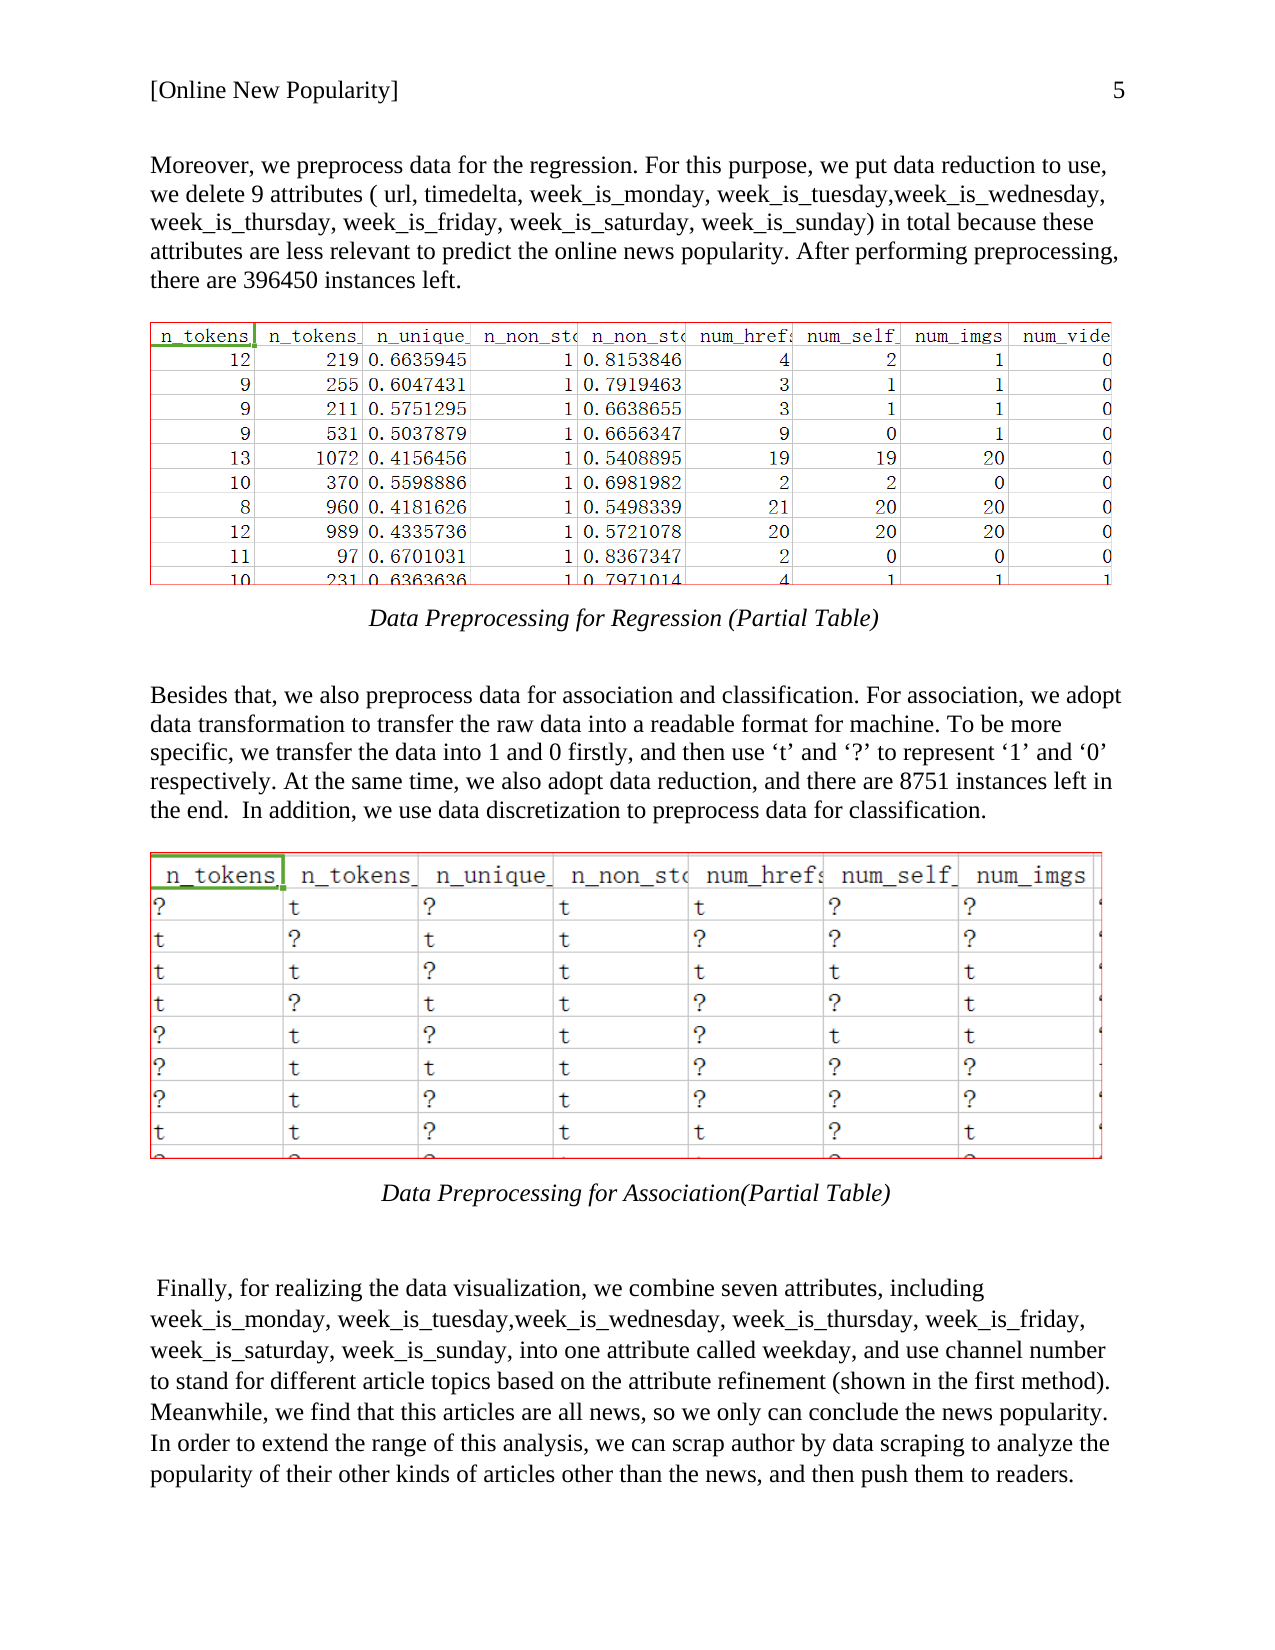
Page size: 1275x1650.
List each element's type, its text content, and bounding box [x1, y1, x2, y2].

text Moreover, we preprocess data for the regression. For this purpose, we put data reduction to use, we delete 9 attributes ( url, timedelta, week_is_monday, week_is_tuesday,week_is_wednesday, week_is_thursday, week_is_friday, week_is_saturday, week_is_sunday) in total because these attributes are less relevant to predict the online news popularity. After performing preprocessing, there are 396450 instances left. [150, 150, 1125, 294]
text Besides that, we also preprocess data for association and classification. For association, we adopt data transformation to transfer the raw data into a readable format for machine. To be more specific, we transfer the data into 1 and 0 firstly, and then use ‘t’ and ‘?’ to represent ‘1’ and ‘0’ respectively. At the same time, we also adopt data reduction, and there are 8751 instances left in the end. In addition, we use data discretization to preprocess data for classification. [150, 680, 1125, 824]
text Finally, for realizing the data visualization, we combine seven attributes, including week_is_monday, week_is_tuesday,week_is_wednesday, week_is_thursday, week_is_friday, week_is_saturday, week_is_sunday, into one attribute called weekday, and use channel number to stand for different article topics based on the attribute refinement (shown in the first method). Meanwhile, we find that this articles are all news, so we only can conclude the news popularity. In order to extend the range of this analysis, we can scrap author by data scraping to analyze the popularity of their other kinds of articles other than the news, and then push them to readers. [150, 1273, 1125, 1488]
text Data Preprocessing for Association(Partial Table) [150, 1178, 1125, 1206]
picture [150, 322, 1112, 585]
text Data Preprocessing for Regression (Partial Table) [150, 603, 1125, 632]
picture [150, 852, 1103, 1159]
